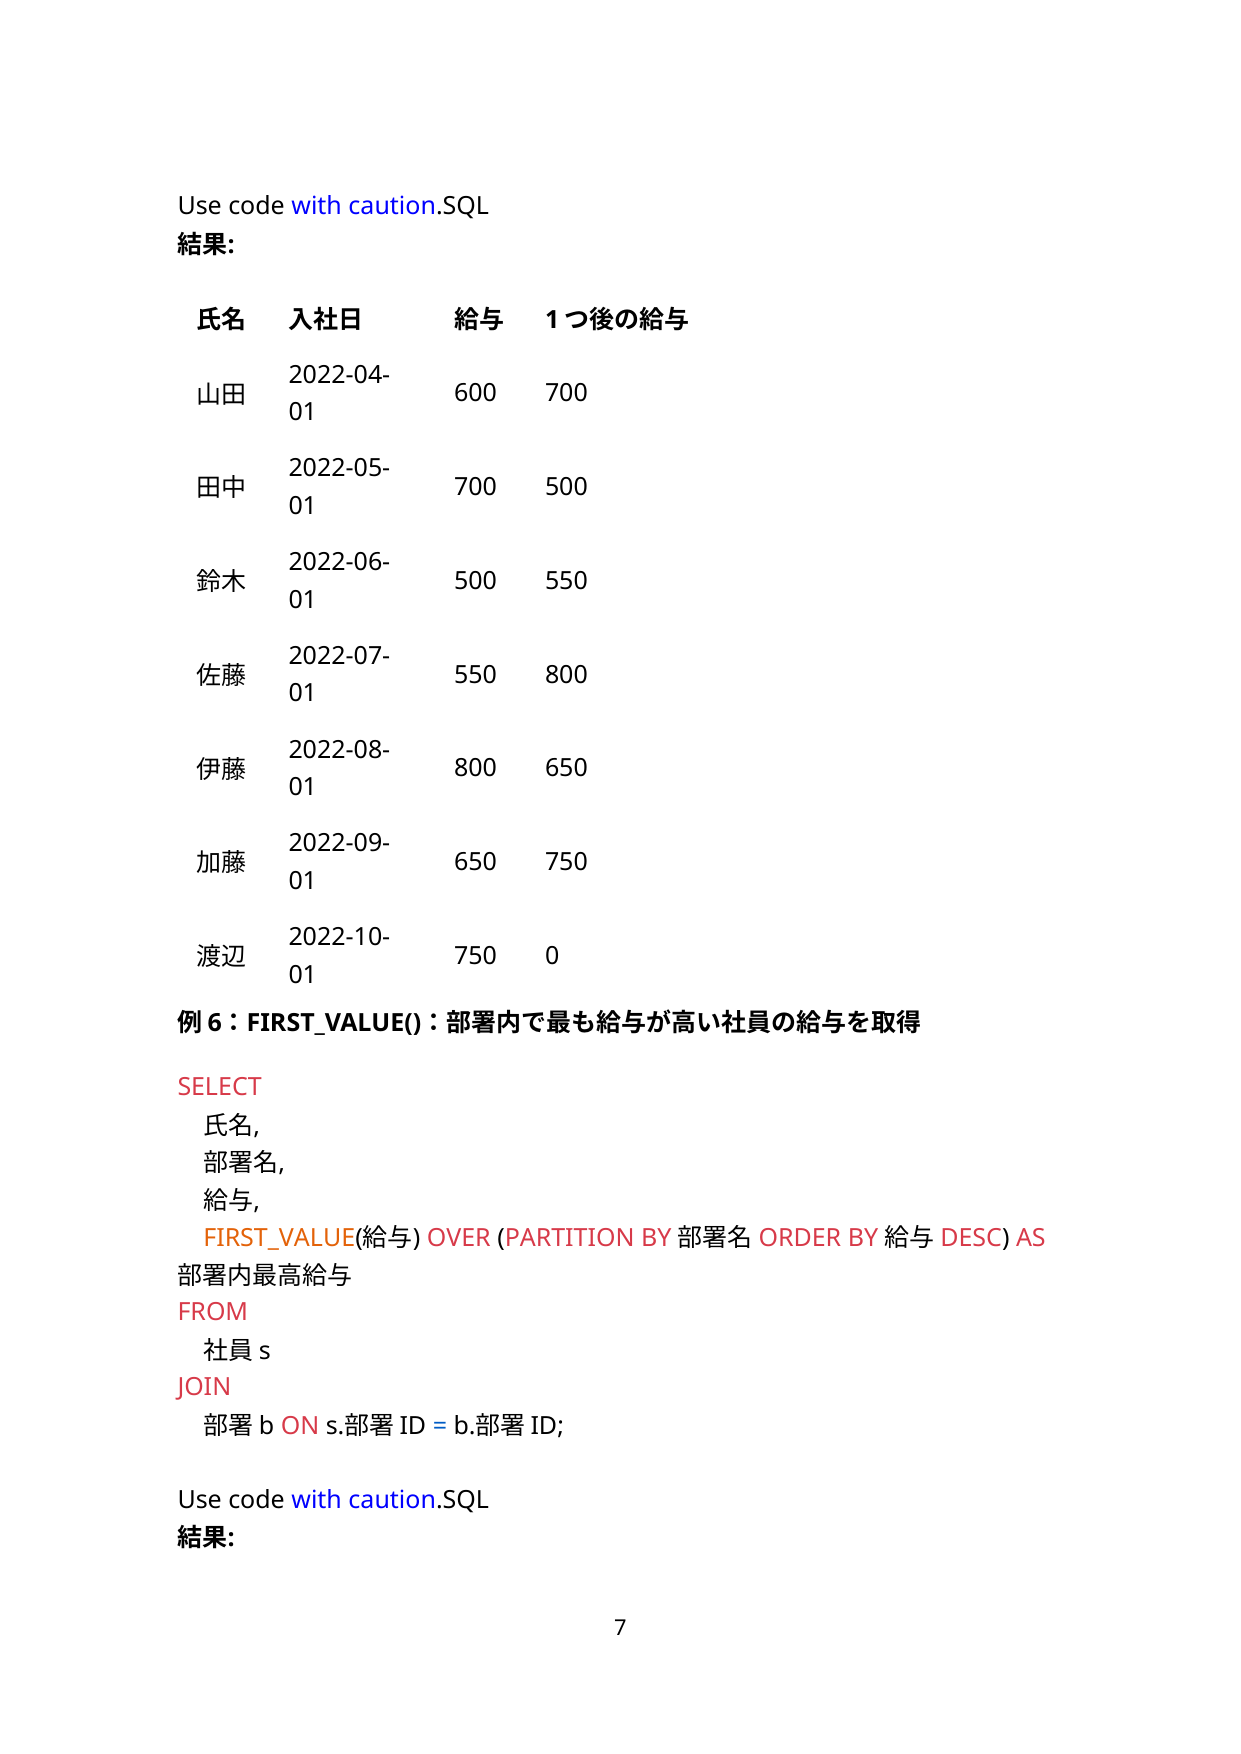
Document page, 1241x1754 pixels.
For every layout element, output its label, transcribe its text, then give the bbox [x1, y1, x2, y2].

table_cell 750 [435, 908, 526, 1002]
table_cell 800 [435, 720, 526, 814]
table_cell 800 [526, 627, 713, 720]
table_cell 550 [526, 533, 713, 627]
table_cell 750 [526, 814, 713, 908]
text 部署名, [177, 1142, 1063, 1180]
text 結果: [177, 223, 1063, 261]
table_cell 2022-08-01 [270, 720, 435, 814]
text 結果: [177, 1517, 1063, 1555]
table_header 給与 [435, 289, 526, 345]
table_cell 500 [526, 439, 713, 533]
text 社員 s [177, 1330, 1063, 1367]
table_header 入社日 [270, 289, 435, 345]
table_cell 田中 [177, 439, 269, 533]
text SELECT [177, 1067, 1063, 1105]
text FROM [177, 1292, 1063, 1330]
text Use code with caution.SQL [177, 186, 1063, 223]
text Use code with caution.SQL [177, 1480, 1063, 1517]
table_cell 700 [526, 345, 713, 439]
text 給与, [177, 1180, 1063, 1217]
table_cell 550 [435, 627, 526, 720]
text JOIN [177, 1367, 1063, 1405]
table_cell 500 [435, 533, 526, 627]
table_cell 2022-04-01 [270, 345, 435, 439]
table_cell 700 [435, 439, 526, 533]
table_header 1つ後の給与 [526, 289, 713, 345]
text 氏名, [177, 1105, 1063, 1142]
table_cell 渡辺 [177, 908, 269, 1002]
table_cell 2022-06-01 [270, 533, 435, 627]
table_cell 2022-07-01 [270, 627, 435, 720]
table_cell 加藤 [177, 814, 269, 908]
table_cell 鈴木 [177, 533, 269, 627]
table_cell 650 [526, 720, 713, 814]
table_header 氏名 [177, 289, 269, 345]
text 部署 b ON s.部署ID = b.部署ID; [177, 1405, 1063, 1442]
table_cell 0 [526, 908, 713, 1002]
table_cell 伊藤 [177, 720, 269, 814]
table_cell 2022-10-01 [270, 908, 435, 1002]
text 例6：FIRST_VALUE()：部署内で最も給与が高い社員の給与を取得 [177, 1002, 1063, 1039]
table_cell 2022-09-01 [270, 814, 435, 908]
table_cell 佐藤 [177, 627, 269, 720]
table_cell 650 [435, 814, 526, 908]
text FIRST_VALUE(給与) OVER (PARTITION BY 部署名 ORDER BY 給与 DESC) AS 部署内最高給与 [177, 1217, 1063, 1292]
table_cell 600 [435, 345, 526, 439]
table_cell 山田 [177, 345, 269, 439]
table_cell 2022-05-01 [270, 439, 435, 533]
